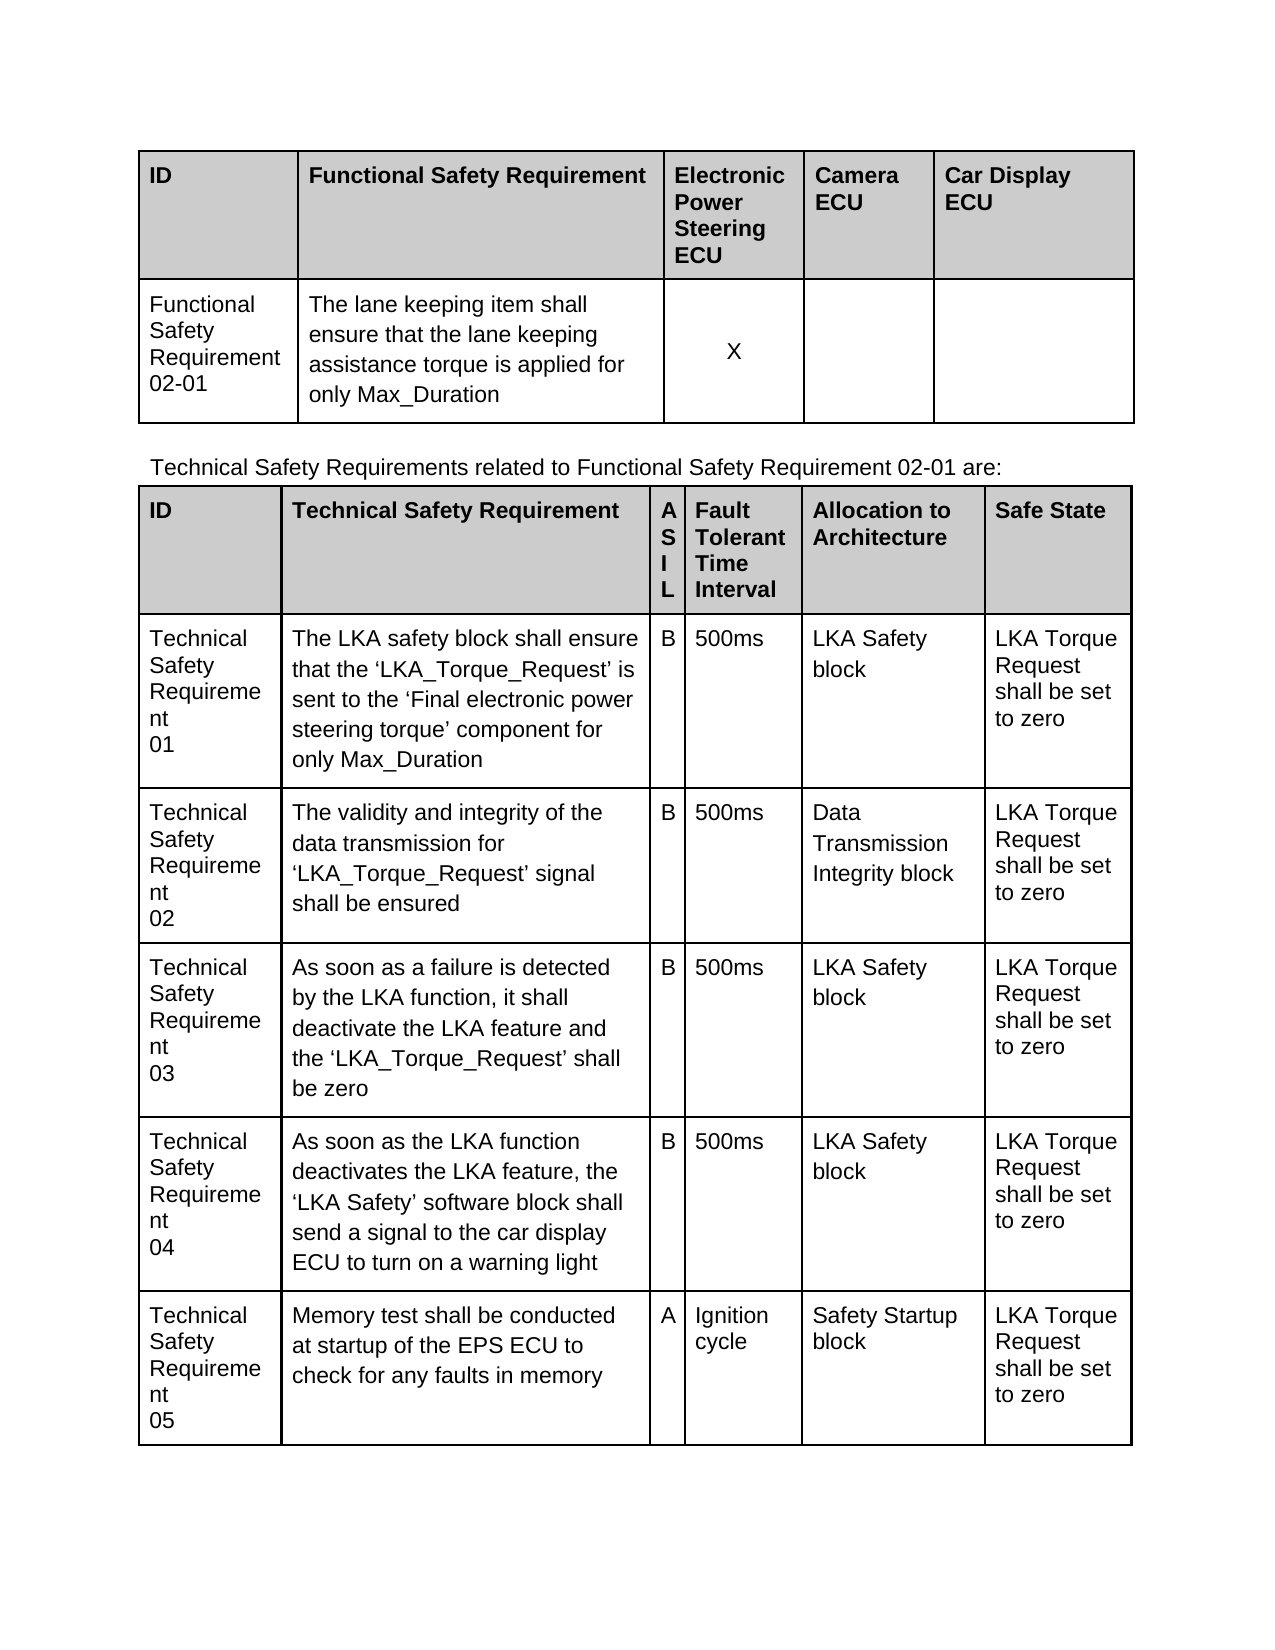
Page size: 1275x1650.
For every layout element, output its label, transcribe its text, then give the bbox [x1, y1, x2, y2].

table_cell 500ms [686, 944, 801, 1116]
table_header Technical Safety Requirement [283, 487, 649, 613]
table_cell LKA Safety block [803, 944, 984, 1116]
table_header ID [140, 152, 297, 278]
text Technical Safety Requirements related to Functional Safety Requirement 02-01 are: [150, 454, 1125, 481]
table_header Camera ECU [805, 152, 933, 278]
table_cell LKA Torque Request shall be set to zero [986, 789, 1130, 942]
table_cell Ignition cycle [686, 1292, 801, 1444]
table_cell LKA Torque Request shall be set to zero [986, 615, 1130, 787]
table_cell The validity and integrity of the data transmission for ‘LKA_Torque_Request’ signal shall be ensured [283, 789, 649, 942]
table_header Fault Tolerant Time Interval [686, 487, 801, 613]
table_cell A [651, 1292, 684, 1444]
table_cell As soon as the LKA function deactivates the LKA feature, the ‘LKA Safety’ software block shall send a signal to the car display ECU to turn on a warning light [283, 1118, 649, 1289]
table_cell LKA Safety block [803, 1118, 984, 1289]
table_cell The LKA safety block shall ensure that the ‘LKA_Torque_Request’ is sent to the ‘Final electronic power steering torque’ component for only Max_Duration [283, 615, 649, 787]
table_cell Memory test shall be conducted at startup of the EPS ECU to check for any faults in memory [283, 1292, 649, 1444]
table_cell Functional Safety Requirement 02-01 [140, 280, 297, 422]
table_cell [805, 280, 933, 422]
table_cell LKA Torque Request shall be set to zero [986, 1118, 1130, 1289]
table_cell B [651, 944, 684, 1116]
table_cell Technical Safety Requirement 05 [140, 1292, 280, 1444]
table_cell [935, 280, 1133, 422]
table_cell Technical Safety Requirement 03 [140, 944, 280, 1116]
table_header ASIL [651, 487, 684, 613]
table_header Car Display ECU [935, 152, 1133, 278]
table_cell The lane keeping item shall ensure that the lane keeping assistance torque is applied for only Max_Duration [299, 280, 663, 422]
table_cell As soon as a failure is detected by the LKA function, it shall deactivate the LKA feature and the ‘LKA_Torque_Request’ shall be zero [283, 944, 649, 1116]
table_header Electronic Power Steering ECU [665, 152, 803, 278]
table_cell LKA Torque Request shall be set to zero [986, 944, 1130, 1116]
table_header ID [140, 487, 280, 613]
table_cell 500ms [686, 615, 801, 787]
table_cell Safety Startup block [803, 1292, 984, 1444]
table_cell X [665, 280, 803, 422]
table_cell LKA Torque Request shall be set to zero [986, 1292, 1130, 1444]
table_cell Technical Safety Requirement 04 [140, 1118, 280, 1289]
table_header Allocation to Architecture [803, 487, 984, 613]
table_cell B [651, 789, 684, 942]
table_cell Data Transmission Integrity block [803, 789, 984, 942]
table_cell Technical Safety Requirement 01 [140, 615, 280, 787]
table_cell 500ms [686, 789, 801, 942]
table_cell B [651, 615, 684, 787]
table_cell LKA Safety block [803, 615, 984, 787]
table_cell 500ms [686, 1118, 801, 1289]
table_cell B [651, 1118, 684, 1289]
table_cell Technical Safety Requirement 02 [140, 789, 280, 942]
table_header Functional Safety Requirement [299, 152, 663, 278]
table_header Safe State [986, 487, 1130, 613]
